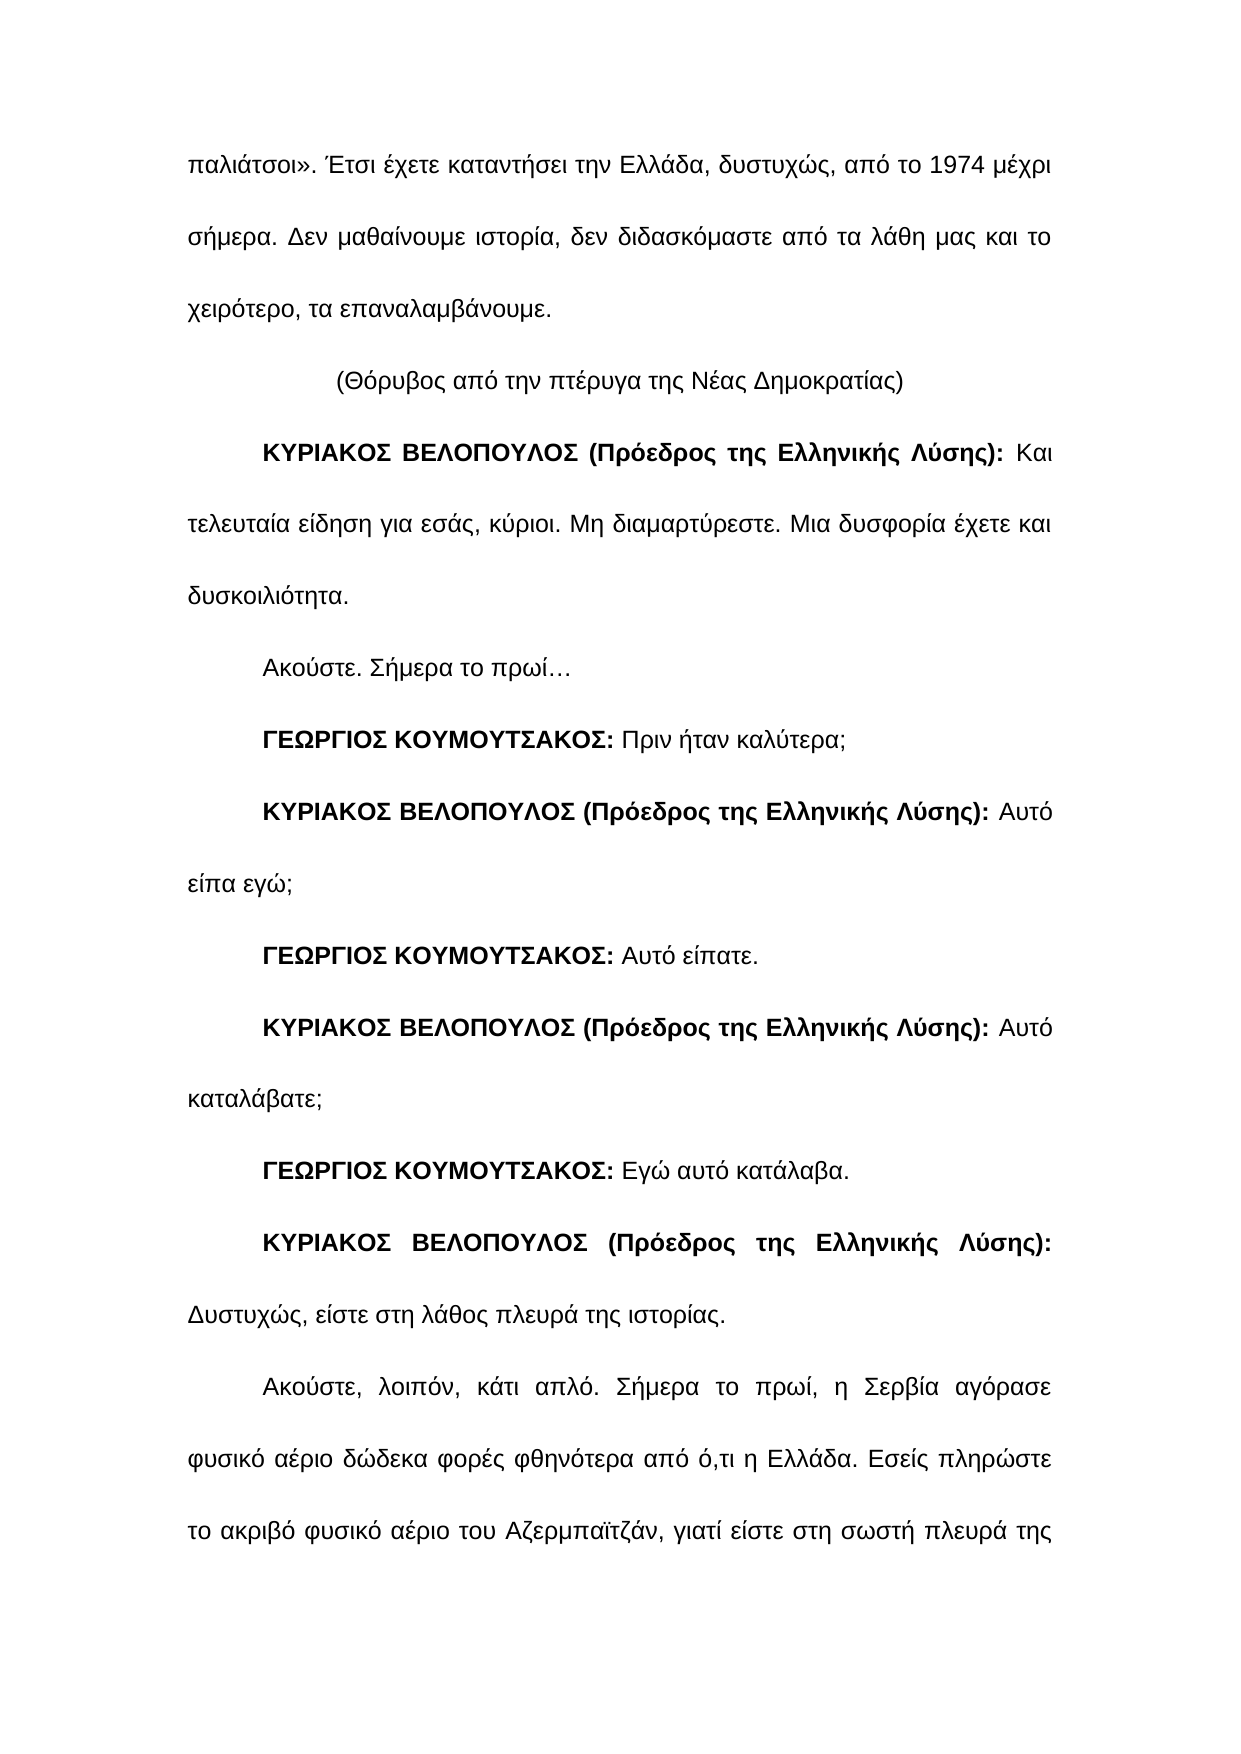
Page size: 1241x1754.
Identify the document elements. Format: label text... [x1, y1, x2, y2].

text ΚΥΡΙΑΚΟΣ ΒΕΛΟΠΟΥΛΟΣ (Πρόεδρος της Ελληνικής Λύσης): Αυτό είπα εγώ; [187, 797, 1053, 897]
text ΓΕΩΡΓΙΟΣ ΚΟΥΜΟΥΤΣΑΚΟΣ: Αυτό είπατε. [187, 941, 1053, 969]
text (Θόρυβος από την πτέρυγα της Νέας Δημοκρατίας) [187, 366, 1053, 394]
text ΚΥΡΙΑΚΟΣ ΒΕΛΟΠΟΥΛΟΣ (Πρόεδρος της Ελληνικής Λύσης): Δυστυχώς, είστε στη λάθος πλευρά της ιστορίας. [187, 1228, 1053, 1329]
text ΓΕΩΡΓΙΟΣ ΚΟΥΜΟΥΤΣΑΚΟΣ: Εγώ αυτό κατάλαβα. [187, 1156, 1053, 1185]
text ΚΥΡΙΑΚΟΣ ΒΕΛΟΠΟΥΛΟΣ (Πρόεδρος της Ελληνικής Λύσης): Αυτό καταλάβατε; [187, 1012, 1053, 1113]
text Ακούστε. Σήμερα το πρωί… [187, 653, 1053, 682]
text ΚΥΡΙΑΚΟΣ ΒΕΛΟΠΟΥΛΟΣ (Πρόεδρος της Ελληνικής Λύσης): Και τελευταία είδηση για εσάς, κύριοι. Μη διαμαρτύρεστε. Μια δυσφορία έχετε και δυσκοιλιότητα. [187, 437, 1053, 610]
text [187, 1372, 1053, 1544]
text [187, 150, 1053, 322]
text ΓΕΩΡΓΙΟΣ ΚΟΥΜΟΥΤΣΑΚΟΣ: Πριν ήταν καλύτερα; [187, 725, 1053, 754]
